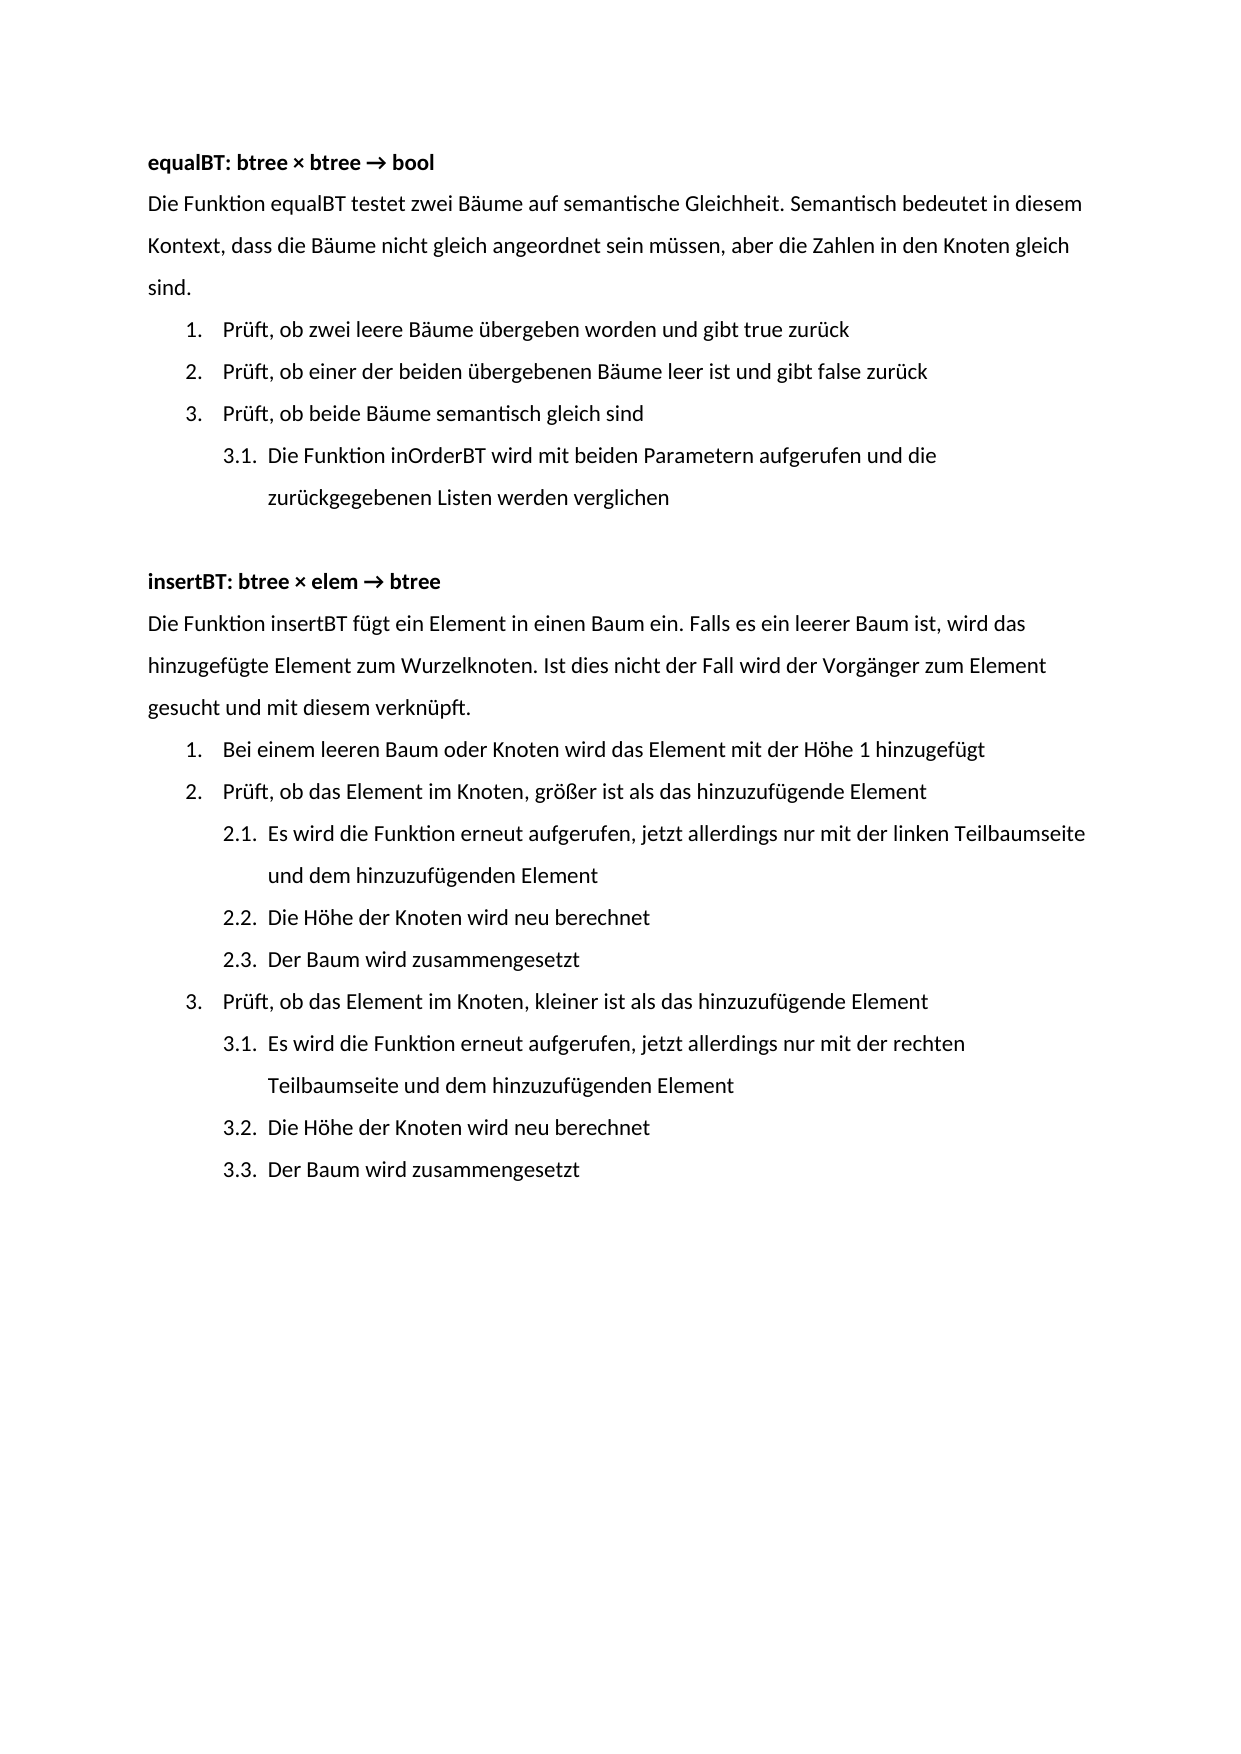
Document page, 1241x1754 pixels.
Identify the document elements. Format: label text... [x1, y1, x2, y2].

list Prüft, ob das Element im Knoten, größer ist als das hinzuzufügende Element [185, 777, 1093, 805]
list Prüft, ob das Element im Knoten, kleiner ist als das hinzuzufügende Element [185, 987, 1093, 1015]
list Prüft, ob beide Bäume semantisch gleich sind [185, 399, 1093, 427]
list Es wird die Funktion erneut aufgerufen, jetzt allerdings nur mit der rechten Teilbaumseite und dem hinzuzufügenden Element [223, 1029, 1093, 1099]
text insertBT: btree × elem → btree [148, 567, 1093, 595]
list Die Höhe der Knoten wird neu berechnet [223, 1113, 1093, 1141]
text Die Funktion insertBT fügt ein Element in einen Baum ein. Falls es ein leerer Baum ist, wird das hinzugefügte Element zum Wurzelknoten. Ist dies nicht der Fall wird der Vorgänger zum Element gesucht und mit diesem verknüpft. [148, 609, 1093, 721]
list Der Baum wird zusammengesetzt [223, 1155, 1093, 1183]
list Bei einem leeren Baum oder Knoten wird das Element mit der Höhe 1 hinzugefügt [185, 735, 1093, 763]
list Es wird die Funktion erneut aufgerufen, jetzt allerdings nur mit der linken Teilbaumseite und dem hinzuzufügenden Element [223, 819, 1093, 889]
list Der Baum wird zusammengesetzt [223, 945, 1093, 973]
text equalBT: btree × btree → bool [148, 148, 1093, 176]
list Die Höhe der Knoten wird neu berechnet [223, 903, 1093, 931]
list Prüft, ob zwei leere Bäume übergeben worden und gibt true zurück [185, 316, 1093, 343]
list Prüft, ob einer der beiden übergebenen Bäume leer ist und gibt false zurück [185, 357, 1093, 386]
list Die Funktion inOrderBT wird mit beiden Parametern aufgerufen und die zurückgegebenen Listen werden verglichen [223, 441, 1093, 511]
text Die Funktion equalBT testet zwei Bäume auf semantische Gleichheit. Semantisch bedeutet in diesem Kontext, dass die Bäume nicht gleich angeordnet sein müssen, aber die Zahlen in den Knoten gleich sind. [148, 189, 1093, 302]
